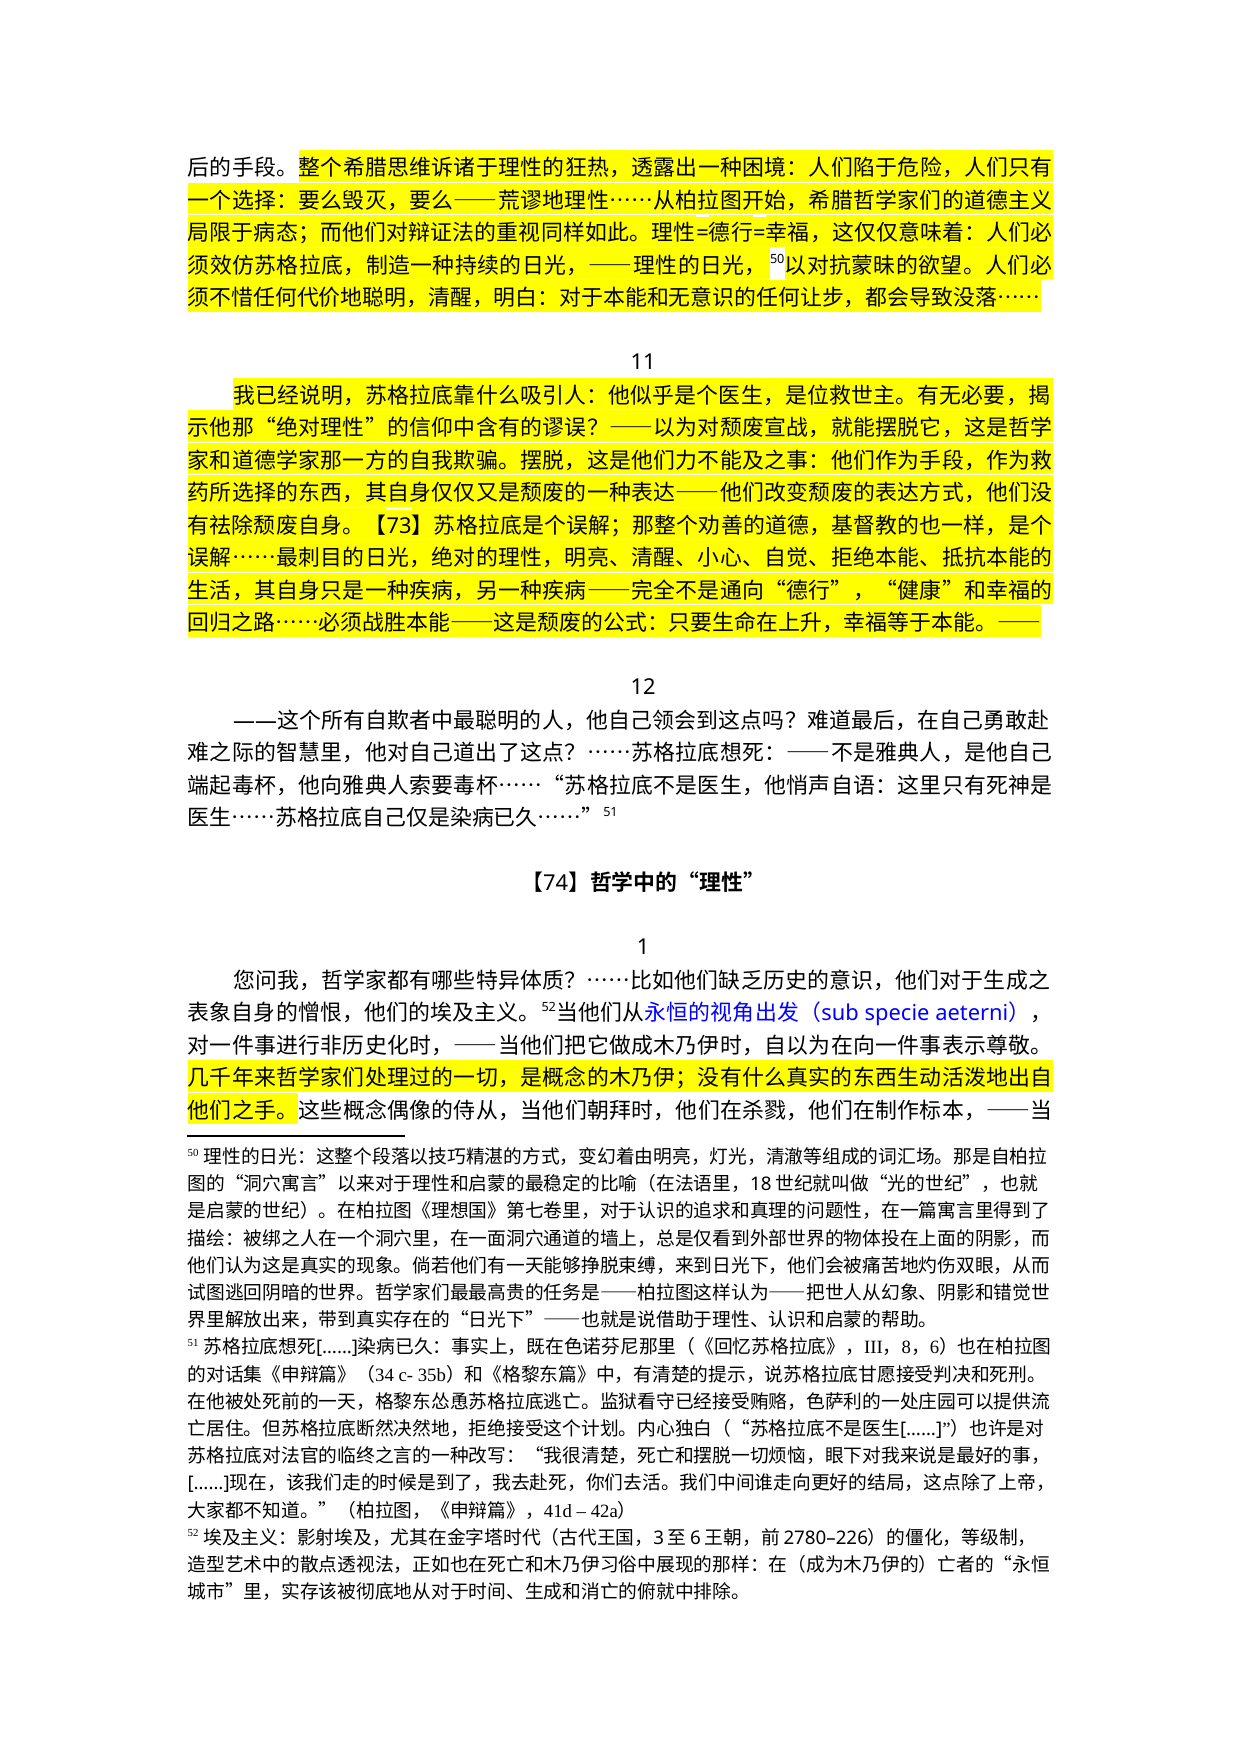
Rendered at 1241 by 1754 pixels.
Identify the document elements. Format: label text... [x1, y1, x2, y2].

text 12 [187, 670, 1053, 702]
text 您问我，哲学家都有哪些特异体质？……比如他们缺乏历史的意识，他们对于生成之表象自身的憎恨，他们的埃及主义。当他们从永恒的视角出发（sub specie aeterni），对一件事进行非历史化时，——当他们把它做成木乃伊时，自以为在向一件事表示尊敬。几千年来哲学家们处理过的一切，是概念的木乃伊；没有什么真实的东西生动活泼地出自他们之手。这些概念偶像的侍从，当他们朝拜时，他们在杀戮，他们在制作标本，——当他们朝拜时，对一切的一切造成生命危险。死亡，变化，年岁，如同生育和生长，这些对他们来说是异议，——甚至是反驳。存在的不生成；生成的不……可他们全体，甚至带着绝望，相信存在者。因为他们无法弄到它，他们就寻找理由，别人为何对他们隐瞒它。“这里肯定有一种假象，一种欺骗，以至于我们无法感知存在者：骗子身藏何处？”——“我们抓到他了，他们兴高采烈地大叫，这就是感性！这些感官，它们一向就是这么不道德，关于这个真实的世界，它们没有告诉我们真相。教诲就是：摆脱感官的欺骗，摆脱生成，摆脱历史，摆脱谎言，——历史无非就是对感官的迷信，对谎言的迷信。教诲就是：【75】对迷信感官的全体说不，对人类全部的剩余说不：这个全部就是‘民众’。当哲学家，当木乃伊，带着一种掘墓人的表情，去表现单调的一神论！——尤其要摆脱肉身，这个感官的可怜巴巴的愚蠢的成见（idée fixe）!它负载着世上存有的全部逻辑错误，甚至还不象话地反驳，尽管摆出真实的架势，这已足够狂妄！”…… [187, 962, 1053, 1125]
text 【74】哲学中的“理性” [187, 865, 1053, 897]
text ——这个所有自欺者中最聪明的人，他自己领会到这点吗？难道最后，在自己勇敢赴难之际的智慧里，他对自己道出了这点？……苏格拉底想死：——不是雅典人，是他自己端起毒杯，他向雅典人索要毒杯……“苏格拉底不是医生，他悄声自语：这里只有死神是医生……苏格拉底自己仅是染病已久……” [187, 702, 1053, 832]
text 1 [187, 930, 1053, 962]
text 倘若人们有必要，把理性变成一个君，就像苏格拉底做的那样，那么，其他什么东西制造君的危险，就肯定不小。理性当时被作为女救星推荐，无论苏格拉底，还是他的“病人们”，都不能自由地是理性的，——但这是绝对必要的（de rigueur），是他们最后的手段。整个希腊思维诉诸于理性的狂热，透露出一种困境：人们陷于危险，人们只有一个选择：要么毁灭，要么——荒谬地理性……从柏拉图开始，希腊哲学家们的道德主义局限于病态；而他们对辩证法的重视同样如此。理性=德行=幸福，这仅仅意味着：人们必须效仿苏格拉底，制造一种持续的日光，——理性的日光，以对抗蒙昧的欲望。人们必须不惜任何代价地聪明，清醒，明白：对于本能和无意识的任何让步，都会导致没落…… [187, 150, 1053, 312]
text 我已经说明，苏格拉底靠什么吸引人：他似乎是个医生，是位救世主。有无必要，揭示他那“绝对理性”的信仰中含有的谬误？——以为对颓废宣战，就能摆脱它，这是哲学家和道德学家那一方的自我欺骗。摆脱，这是他们力不能及之事：他们作为手段，作为救药所选择的东西，其自身仅仅又是颓废的一种表达——他们改变颓废的表达方式，他们没有祛除颓废自身。【73】苏格拉底是个误解；那整个劝善的道德，基督教的也一样，是个误解……最刺目的日光，绝对的理性，明亮、清醒、小心、自觉、拒绝本能、抵抗本能的生活，其自身只是一种疾病，另一种疾病——完全不是通向“德行”，“健康”和幸福的回归之路……必须战胜本能——这是颓废的公式：只要生命在上升，幸福等于本能。—— [187, 377, 1053, 637]
text 11 [187, 345, 1053, 377]
